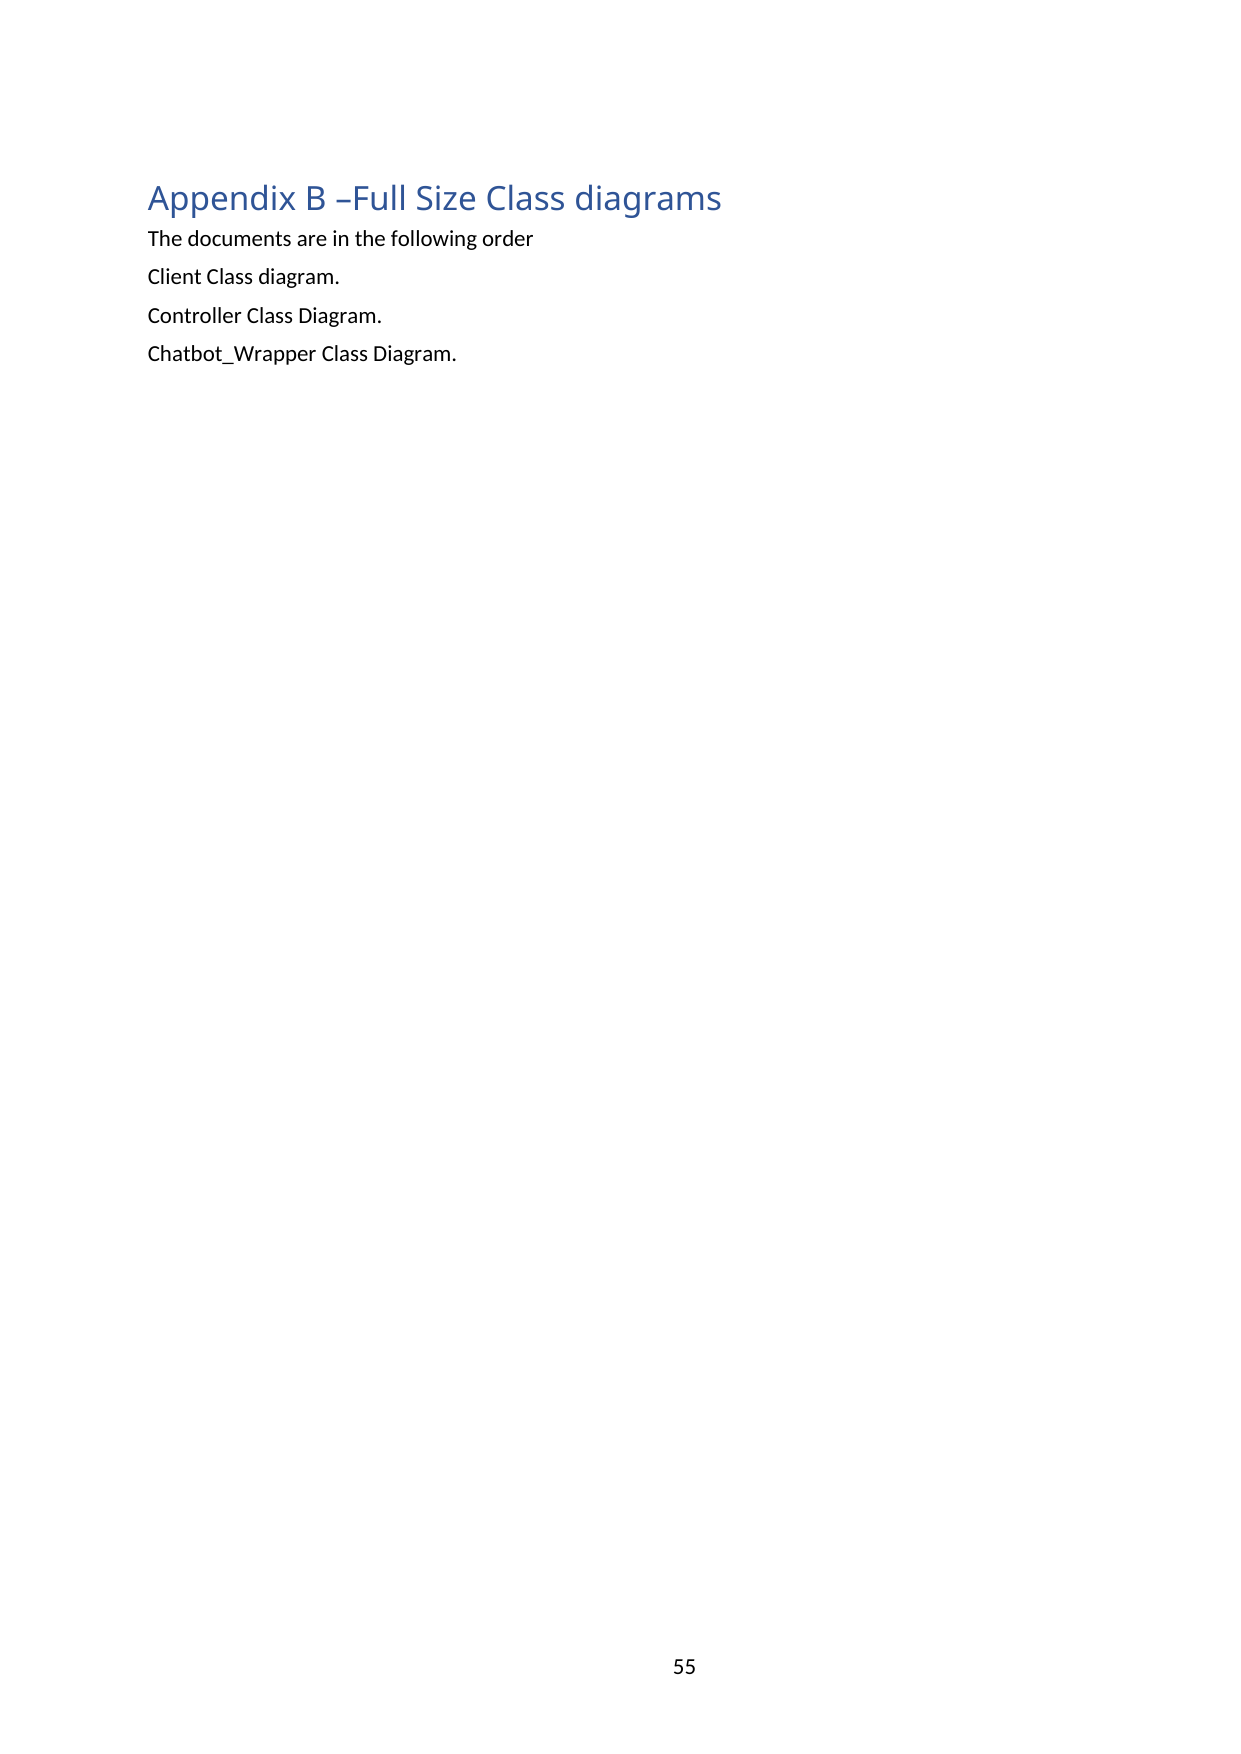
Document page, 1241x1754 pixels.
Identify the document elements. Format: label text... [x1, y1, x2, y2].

text Client Class diagram. [148, 262, 1107, 291]
subtitle Appendix B –Full Size Class diagrams [148, 175, 1107, 220]
text Chatbot_Wrapper Class Diagram. [148, 339, 1107, 368]
text The documents are in the following order [148, 224, 1107, 252]
text Controller Class Diagram. [148, 301, 1107, 329]
